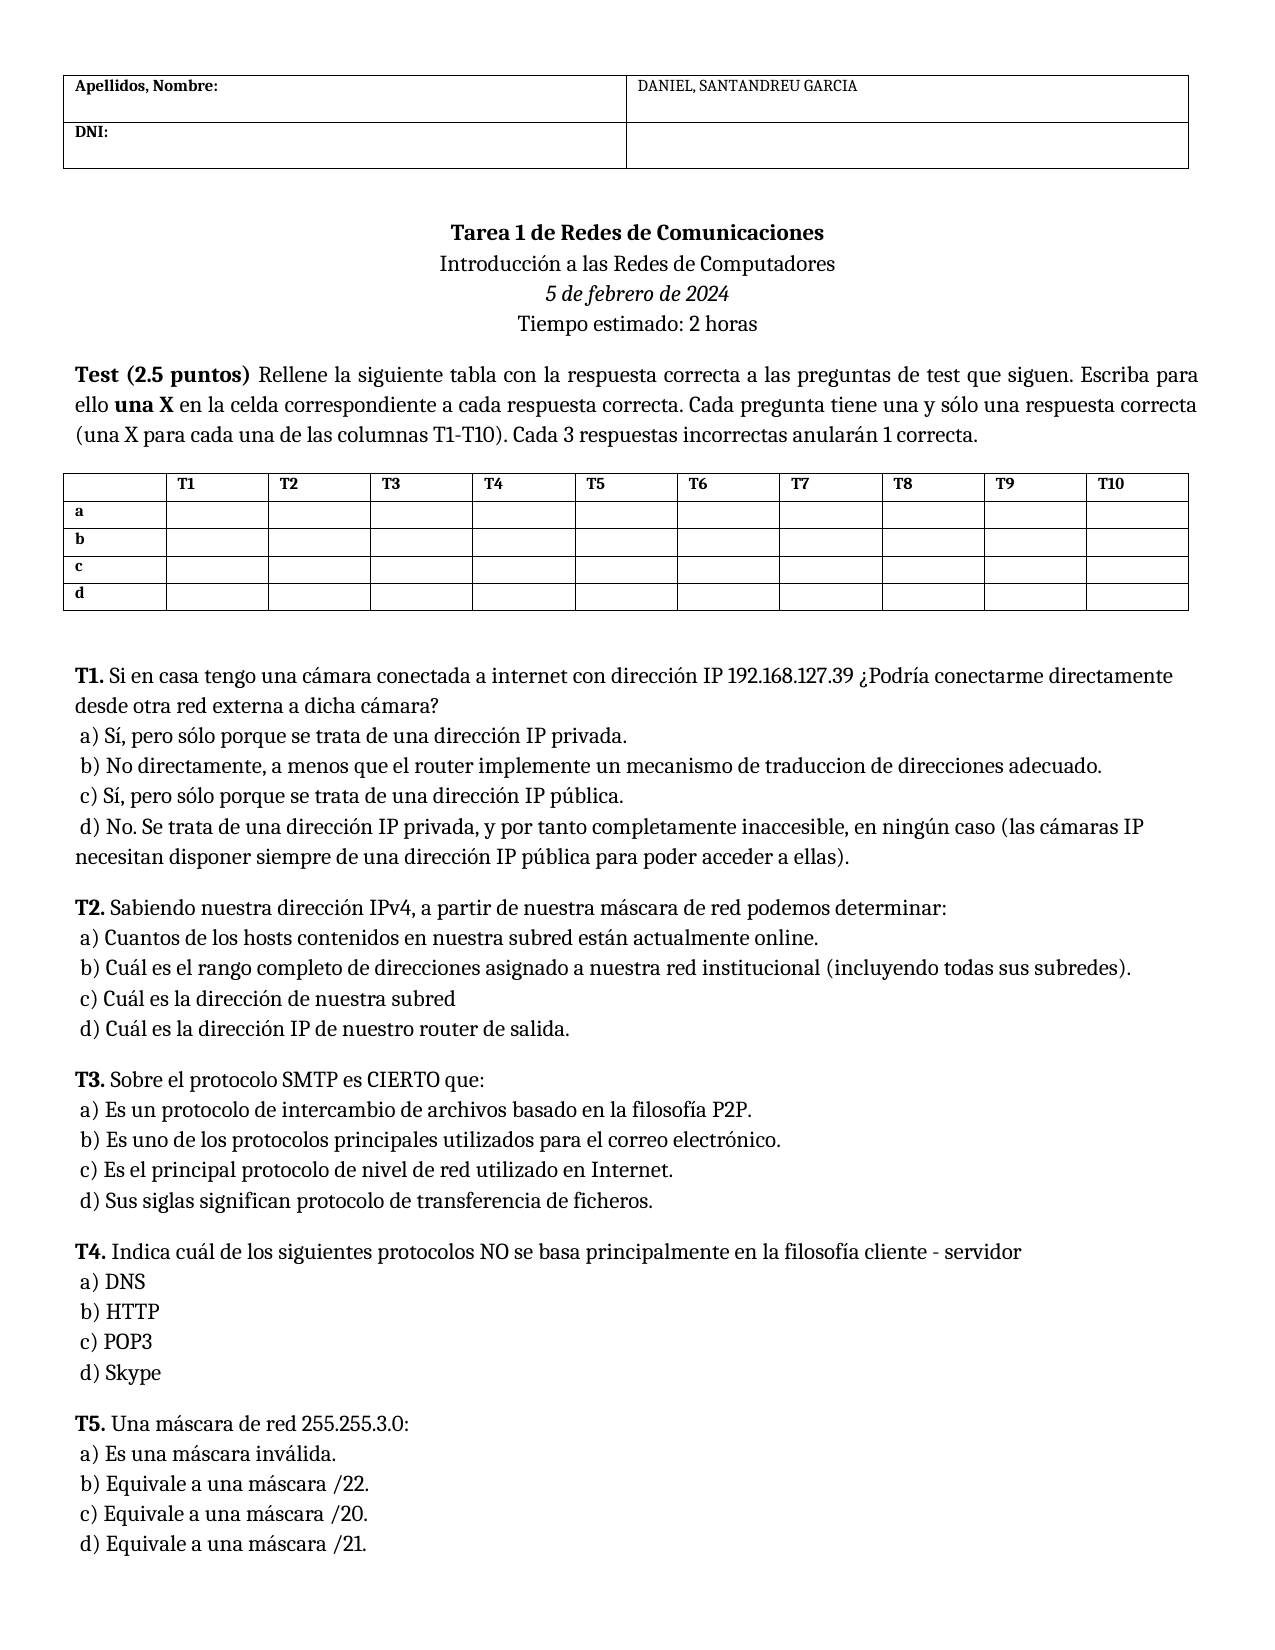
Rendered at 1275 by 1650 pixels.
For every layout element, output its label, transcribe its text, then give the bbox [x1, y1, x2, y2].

table_header T3 [371, 474, 472, 501]
table_header T2 [269, 474, 370, 501]
text T1. Si en casa tengo una cámara conectada a internet con dirección IP 192.168.127.39 ¿Podría conectarme directamente desde otra red externa a dicha cámara? a) Sí, pero sólo porque se trata de una dirección IP privada. b) No directamente, a menos que el router implemente un mecanismo de traduccion de direcciones adecuado. c) Sí, pero sólo porque se trata de una dirección IP pública. d) No. Se trata de una dirección IP privada, y por tanto completamente inaccesible, en ningún caso (las cámaras IP necesitan disponer siempre de una dirección IP pública para poder acceder a ellas). [75, 662, 1200, 870]
table_cell [678, 529, 779, 556]
table_cell [1087, 584, 1188, 610]
table_header DANIEL, SANTANDREU GARCIA [627, 76, 1188, 122]
table_cell [473, 502, 575, 528]
table_cell [473, 529, 575, 556]
table_cell [371, 502, 472, 528]
table_cell [883, 529, 984, 556]
table_cell [985, 584, 1086, 610]
table_cell [1087, 529, 1188, 556]
table_cell [371, 584, 472, 610]
table_cell a [64, 502, 166, 528]
table_header T7 [780, 474, 882, 501]
text T4. Indica cuál de los siguientes protocolos NO se basa principalmente en la filosofía cliente - servidor a) DNS b) HTTP c) POP3 d) Skype [75, 1238, 1200, 1386]
text T2. Sabiendo nuestra dirección IPv4, a partir de nuestra máscara de red podemos determinar: a) Cuantos de los hosts contenidos en nuestra subred están actualmente online. b) Cuál es el rango completo de direcciones asignado a nuestra red institucional (incluyendo todas sus subredes). c) Cuál es la dirección de nuestra subred d) Cuál es la dirección IP de nuestro router de salida. [75, 895, 1200, 1042]
table_header T4 [473, 474, 575, 501]
table_cell [269, 557, 370, 583]
table_header T8 [883, 474, 984, 501]
table_cell [576, 584, 677, 610]
table_cell [473, 584, 575, 610]
table_cell [985, 529, 1086, 556]
table_cell [985, 557, 1086, 583]
table_cell [678, 502, 779, 528]
table_cell [371, 529, 472, 556]
table_cell [985, 502, 1086, 528]
table_cell c [64, 557, 166, 583]
text T3. Sobre el protocolo SMTP es CIERTO que: a) Es un protocolo de intercambio de archivos basado en la filosofía P2P. b) Es uno de los protocolos principales utilizados para el correo electrónico. c) Es el principal protocolo de nivel de red utilizado en Internet. d) Sus siglas significan protocolo de transferencia de ficheros. [75, 1067, 1200, 1214]
table_cell [473, 557, 575, 583]
table_cell [780, 529, 882, 556]
table_cell [780, 557, 882, 583]
text T5. Una máscara de red 255.255.3.0: a) Es una máscara inválida. b) Equivale a una máscara /22. c) Equivale a una máscara /20. d) Equivale a una máscara /21. [75, 1410, 1200, 1557]
text Tarea 1 de Redes de Comunicaciones Introducción a las Redes de Computadores 5 de febrero de 2024 Tiempo estimado: 2 horas [75, 220, 1200, 337]
table_cell [883, 584, 984, 610]
table_header T5 [576, 474, 677, 501]
table_cell [576, 557, 677, 583]
table_cell [167, 529, 268, 556]
table_header T9 [985, 474, 1086, 501]
table_cell [780, 584, 882, 610]
text Test (2.5 puntos) Rellene la siguiente tabla con la respuesta correcta a las preguntas de test que siguen. Escriba para ello una X en la celda correspondiente a cada respuesta correcta. Cada pregunta tiene una y sólo una respuesta correcta (una X para cada una de las columnas T1-T10). Cada 3 respuestas incorrectas anularán 1 correcta. [75, 362, 1200, 449]
table_cell [678, 557, 779, 583]
table_cell [678, 584, 779, 610]
table_cell [269, 584, 370, 610]
table_header T10 [1087, 474, 1188, 501]
table_cell [1087, 502, 1188, 528]
table_cell [167, 557, 268, 583]
table_cell [167, 502, 268, 528]
table_cell [576, 502, 677, 528]
table_header T6 [678, 474, 779, 501]
table_cell [780, 502, 882, 528]
table_cell b [64, 529, 166, 556]
table_cell DNI: [64, 123, 626, 168]
table_header T1 [167, 474, 268, 501]
table_cell [1087, 557, 1188, 583]
table_cell [269, 502, 370, 528]
table_header Apellidos, Nombre: [64, 76, 626, 122]
table_cell [576, 529, 677, 556]
table_cell [883, 557, 984, 583]
table_cell [167, 584, 268, 610]
table_cell [371, 557, 472, 583]
table_header [64, 474, 166, 501]
table_cell d [64, 584, 166, 610]
table_cell [627, 123, 1188, 168]
table_cell [269, 529, 370, 556]
table_cell [883, 502, 984, 528]
